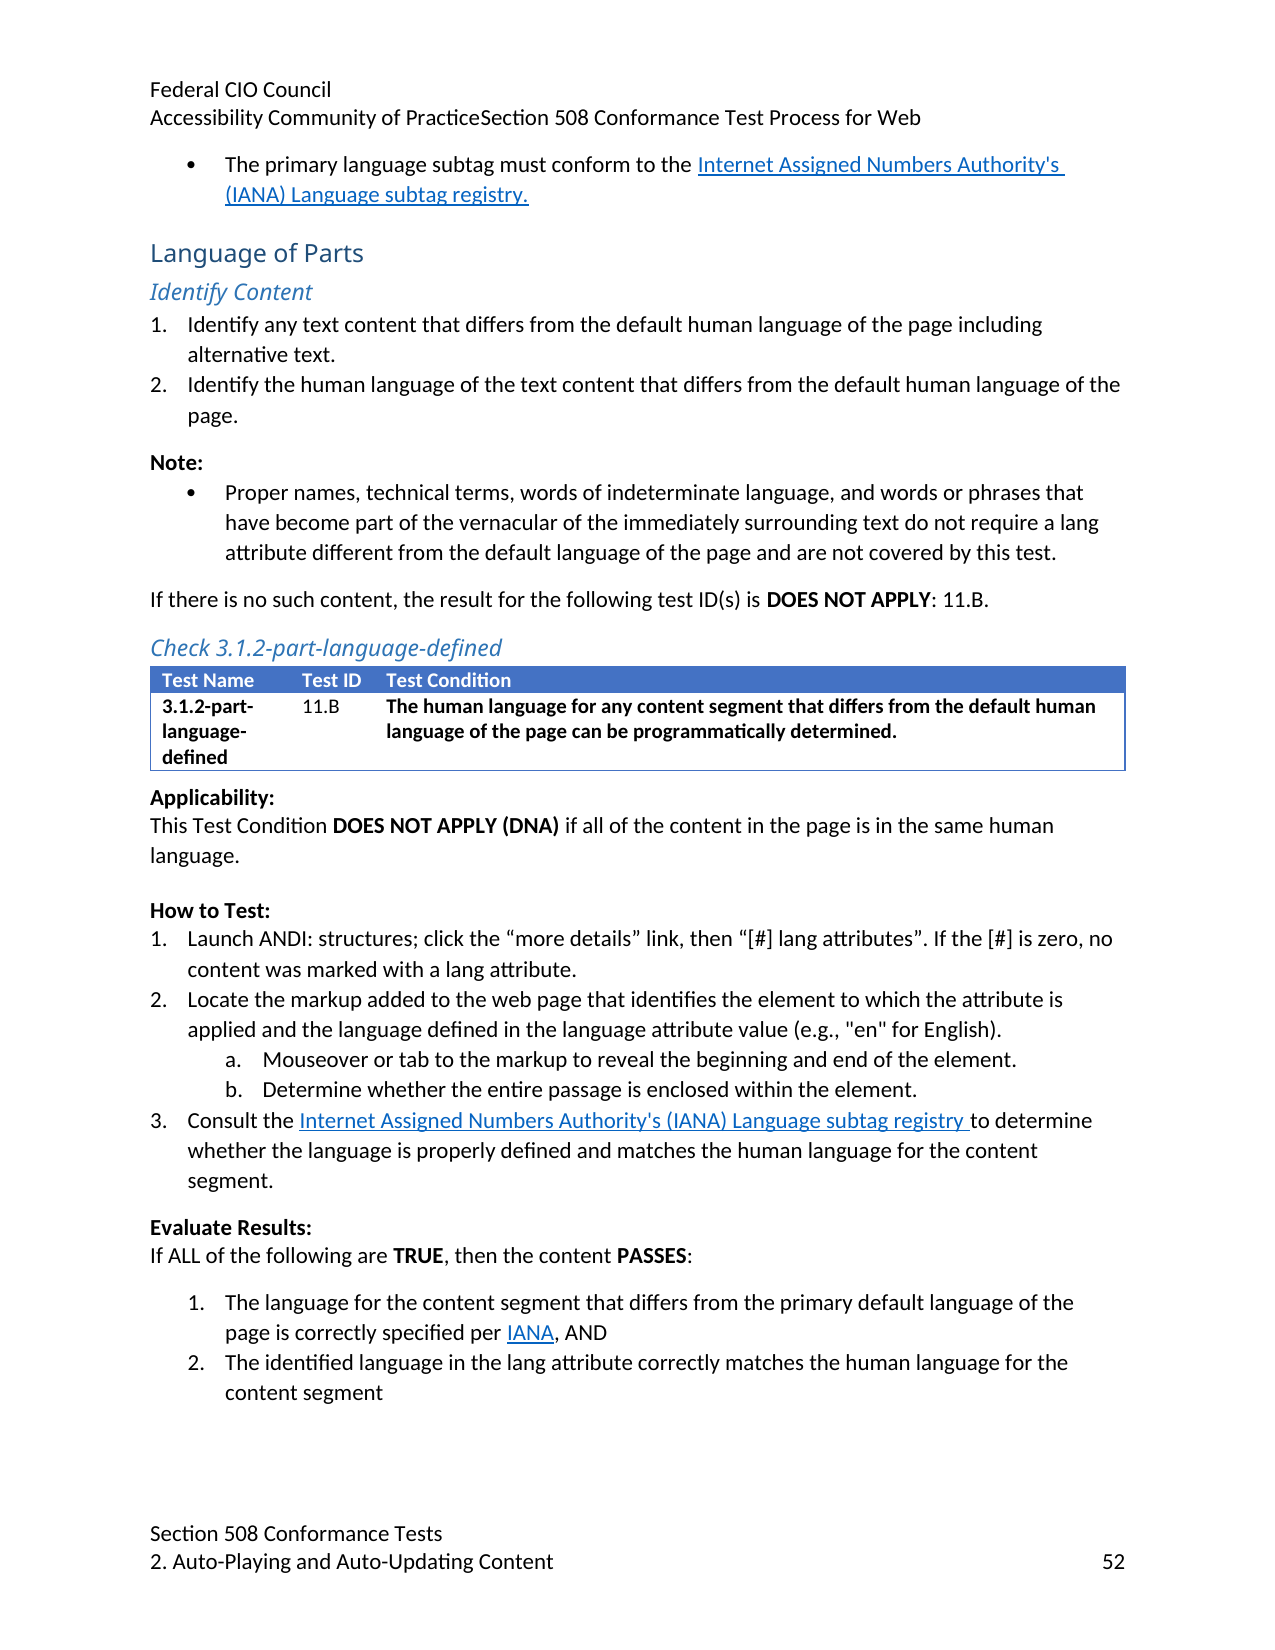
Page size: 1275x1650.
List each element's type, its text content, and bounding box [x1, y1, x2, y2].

list Identify the human language of the text content that differs from the default human language of the page. [150, 371, 1125, 429]
list Proper names, technical terms, words of indeterminate language, and words or phrases that have become part of the vernacular of the immediately surrounding text do not require a lang attribute different from the default language of the page and are not covered by this test. [187, 478, 1125, 566]
table_cell 3.1.2-part-language-defined [151, 693, 291, 769]
subtitle Evaluate Results: [150, 1213, 1125, 1241]
list Launch ANDI: structures; click the “more details” link, then “[#] lang attributes”. If the [#] is zero, no content was marked with a lang attribute. [150, 924, 1125, 983]
table_cell 11.B [291, 693, 375, 769]
list Consult the Internet Assigned Numbers Authority's (IANA) Language subtag registry to determine whether the language is properly defined and matches the human language for the content segment. [150, 1106, 1125, 1194]
table_cell The human language for any content segment that differs from the default human language of the page can be programmatically determined. [375, 693, 1124, 769]
subtitle Applicability: [150, 783, 1125, 811]
list Locate the markup added to the web page that identifies the element to which the attribute is applied and the language defined in the language attribute value (e.g., "en" for English). [150, 985, 1125, 1043]
table_header Test ID [291, 667, 375, 692]
text Note: [150, 448, 1125, 476]
text If ALL of the following are TRUE, then the content PASSES: [150, 1241, 1125, 1269]
list Determine whether the entire passage is enclosed within the element. [225, 1076, 1125, 1103]
list The language for the content segment that differs from the primary default language of the page is correctly specified per IANA, AND [187, 1288, 1125, 1346]
subtitle Language of Parts [150, 235, 1125, 269]
subtitle Identify Content [150, 276, 1125, 308]
table_header Test Condition [375, 667, 1124, 692]
list Mouseover or tab to the markup to reveal the beginning and end of the element. [225, 1045, 1125, 1073]
text If there is no such content, the result for the following test ID(s) is DOES NOT APPLY: 11.B. [150, 585, 1125, 613]
subtitle Check 3.1.2-part-language-defined [150, 632, 1125, 663]
list The primary language subtag must conform to the Internet Assigned Numbers Authority's (IANA) Language subtag registry. [187, 150, 1125, 208]
list The identified language in the lang attribute correctly matches the human language for the content segment [187, 1348, 1125, 1407]
table_header Test Name [151, 667, 291, 692]
subtitle How to Test: [150, 896, 1125, 924]
list Identify any text content that differs from the default human language of the page including alternative text. [150, 310, 1125, 368]
text This Test Condition DOES NOT APPLY (DNA) if all of the content in the page is in the same human language. [150, 811, 1125, 869]
